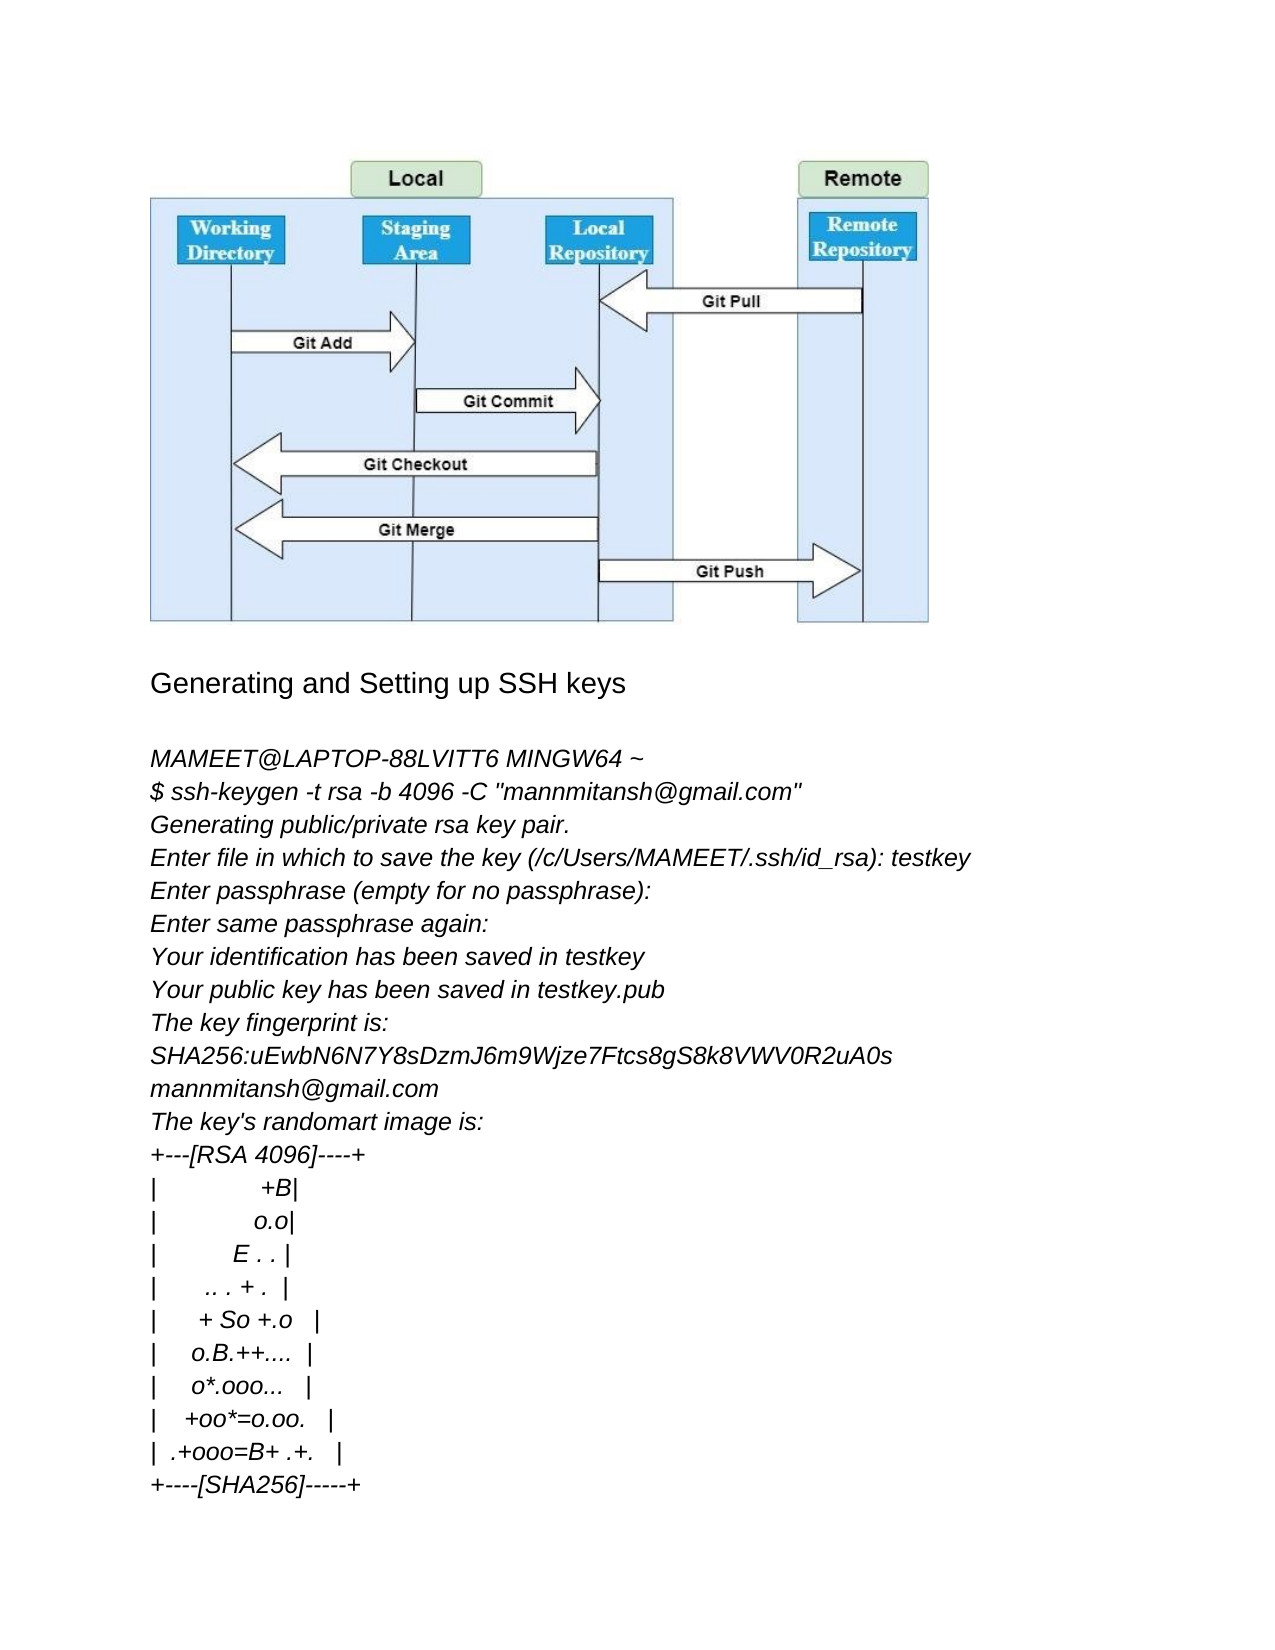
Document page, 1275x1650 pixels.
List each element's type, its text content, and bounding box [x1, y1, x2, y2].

text Generating public/private rsa key pair. [150, 810, 1125, 838]
text The key's randomart image is: [150, 1107, 1125, 1136]
text | + So +.o | [150, 1305, 1125, 1334]
text | o.o| [150, 1206, 1125, 1235]
text MAMEET@LAPTOP-88LVITT6 MINGW64 ~ [150, 744, 1125, 772]
text Enter file in which to save the key (/c/Users/MAMEET/.ssh/id_rsa): testkey [150, 843, 1125, 871]
text Generating and Setting up SSH keys [150, 667, 1125, 700]
text | E . . | [150, 1239, 1125, 1268]
text Your identification has been saved in testkey [150, 942, 1125, 971]
text | o.B.++.... | [150, 1338, 1125, 1367]
text $ ssh-keygen -t rsa -b 4096 -C "mannmitansh@gmail.com" [150, 777, 1125, 805]
text SHA256:uEwbN6N7Y8sDzmJ6m9Wjze7Ftcs8gS8k8VWV0R2uA0s mannmitansh@gmail.com [150, 1041, 1125, 1103]
text +----[SHA256]-----+ [150, 1470, 1125, 1499]
text +---[RSA 4096]----+ [150, 1140, 1125, 1169]
text | .. . + . | [150, 1272, 1125, 1301]
text | +B| [150, 1173, 1125, 1202]
picture [150, 150, 929, 625]
text The key fingerprint is: [150, 1008, 1125, 1037]
text Enter passphrase (empty for no passphrase): [150, 876, 1125, 904]
text | o*.ooo... | [150, 1371, 1125, 1400]
text | +oo*=o.oo. | [150, 1404, 1125, 1433]
text Enter same passphrase again: [150, 909, 1125, 937]
text Your public key has been saved in testkey.pub [150, 975, 1125, 1003]
text | .+ooo=B+ .+. | [150, 1437, 1125, 1466]
